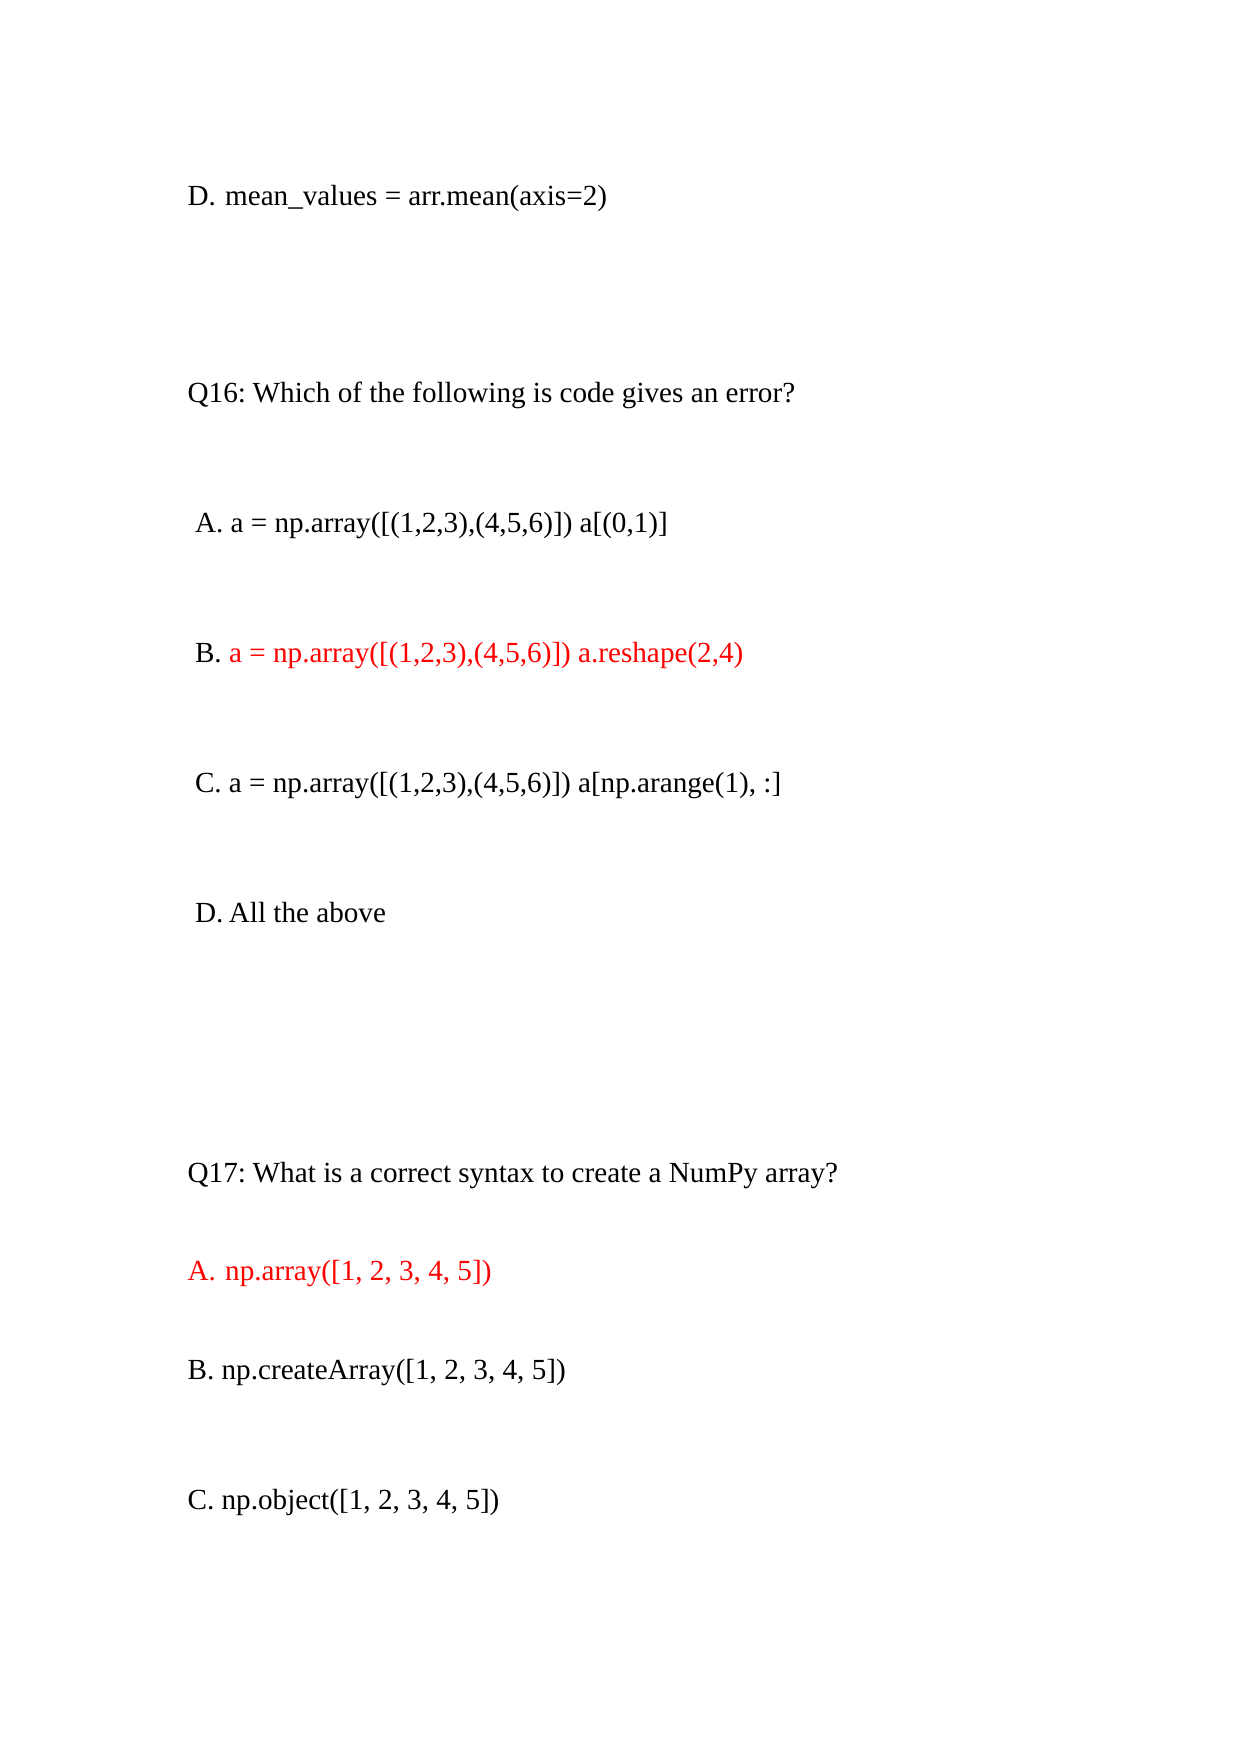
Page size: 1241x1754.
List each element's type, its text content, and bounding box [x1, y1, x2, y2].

text Q17: What is a correct syntax to create a NumPy array? [187, 1139, 1053, 1204]
list mean_values = arr.mean(axis=2) [187, 162, 1053, 227]
list np.array([1, 2, 3, 4, 5]) [187, 1238, 1053, 1303]
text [187, 1336, 1053, 1531]
text Q16: Which of the following is code gives an error? A. a = np.array([(1,2,3),(4,5,6)]) a[(0,1)] B. a = np.array([(1,2,3),(4,5,6)]) a.reshape(2,4) C. a = np.array([(1,2,3),(4,5,6)]) a[np.arange(1), :] D. All the above [187, 359, 1053, 1074]
